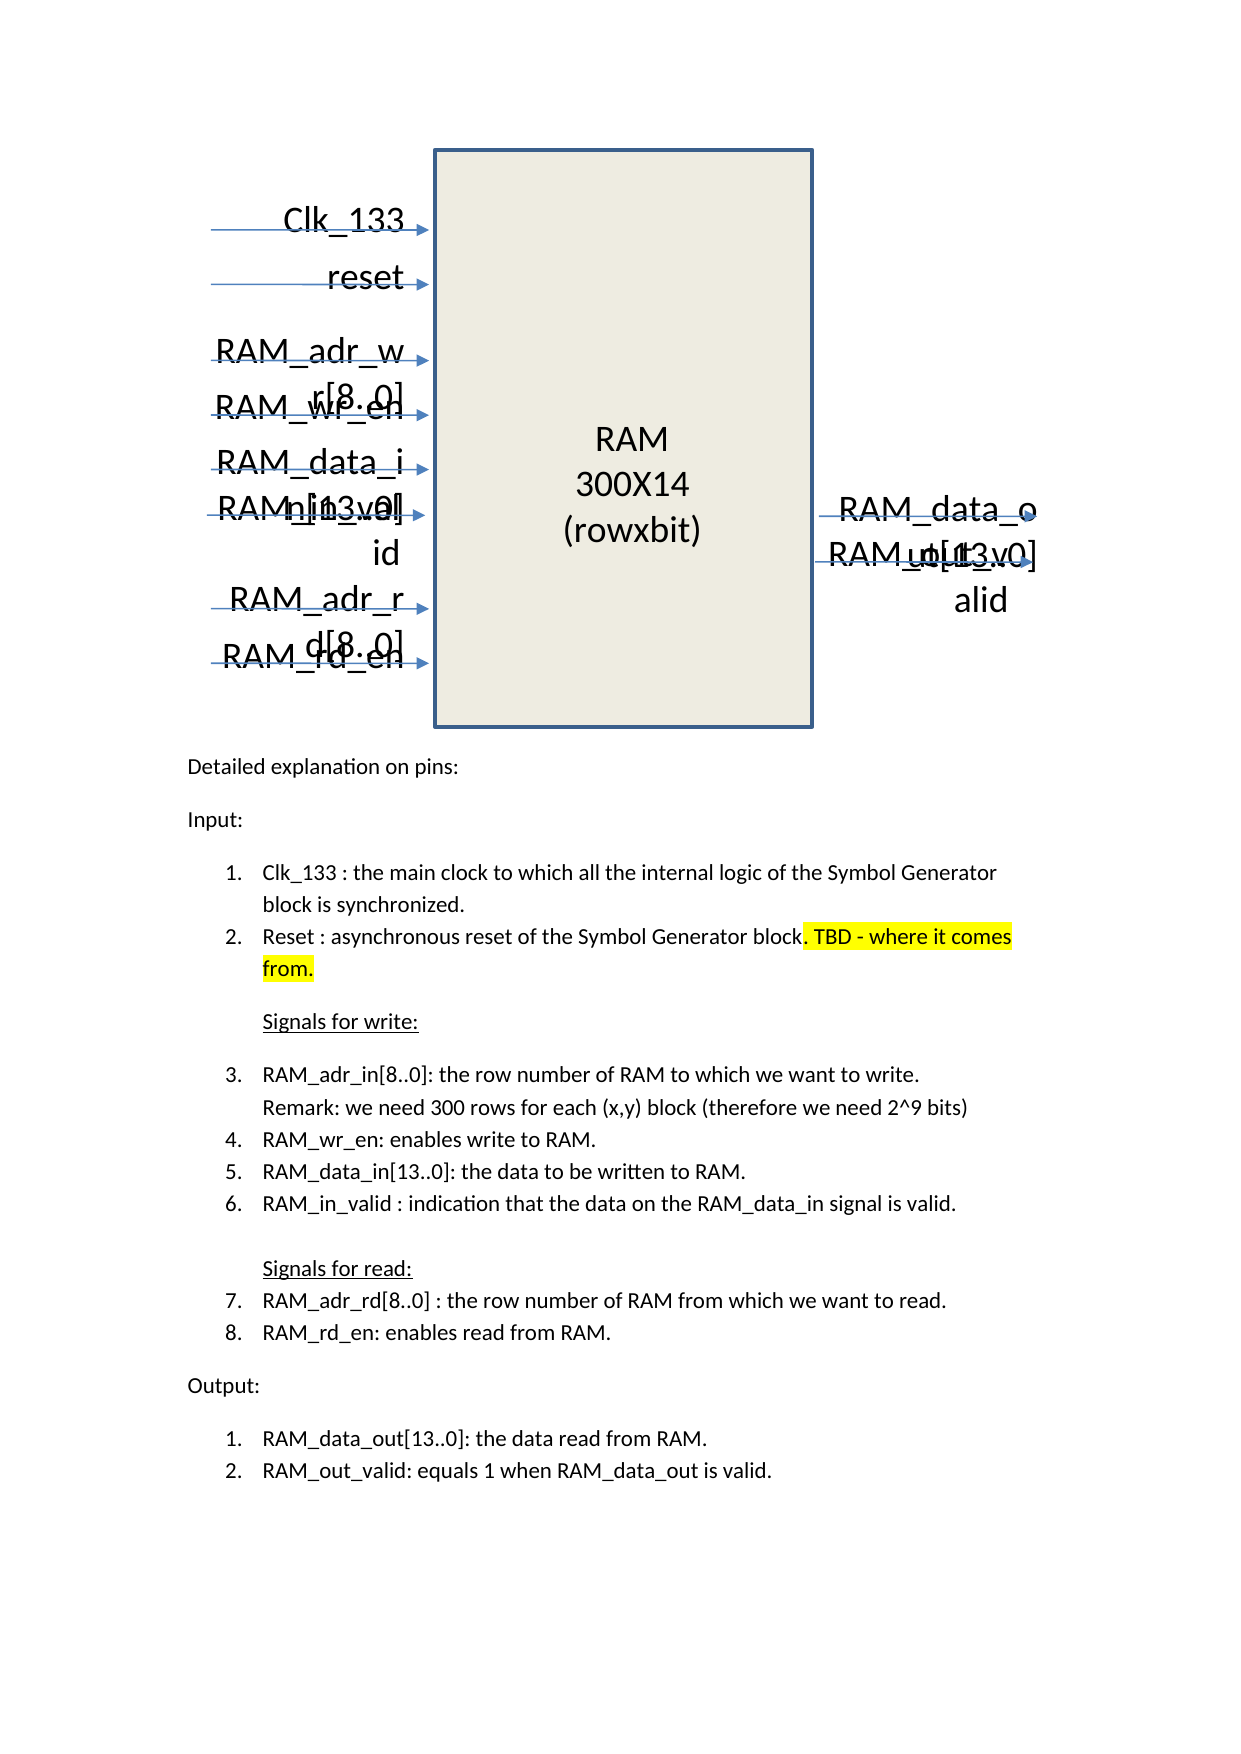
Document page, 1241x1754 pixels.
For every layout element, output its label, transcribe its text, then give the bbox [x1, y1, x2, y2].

list Signals for read: [262, 1254, 1053, 1282]
list RAM_adr_in[8..0]: the row number of RAM to which we want to write. [225, 1061, 1053, 1088]
list RAM_in_valid : indication that the data on the RAM_data_in signal is valid. [225, 1189, 1053, 1217]
text Detailed explanation on pins: [187, 752, 1053, 780]
list Remark: we need 300 rows for each (x,y) block (therefore we need 2^9 bits) [262, 1093, 1053, 1121]
list RAM_wr_en: enables write to RAM. [225, 1125, 1053, 1153]
list Reset : asynchronous reset of the Symbol Generator block. TBD - where it comes from. [225, 922, 1053, 982]
list RAM_out_valid: equals 1 when RAM_data_out is valid. [225, 1456, 1053, 1484]
list RAM_data_in[13..0]: the data to be written to RAM. [225, 1157, 1053, 1185]
text Signals for write: [187, 1007, 1053, 1036]
list RAM_data_out[13..0]: the data read from RAM. [225, 1424, 1053, 1452]
text Output: [187, 1371, 1053, 1399]
list Clk_133 : the main clock to which all the internal logic of the Symbol Generator block is synchronized. [225, 858, 1053, 918]
list RAM_rd_en: enables read from RAM. [225, 1318, 1053, 1346]
list RAM_adr_rd[8..0] : the row number of RAM from which we want to read. [225, 1286, 1053, 1314]
text Input: [187, 805, 1053, 833]
